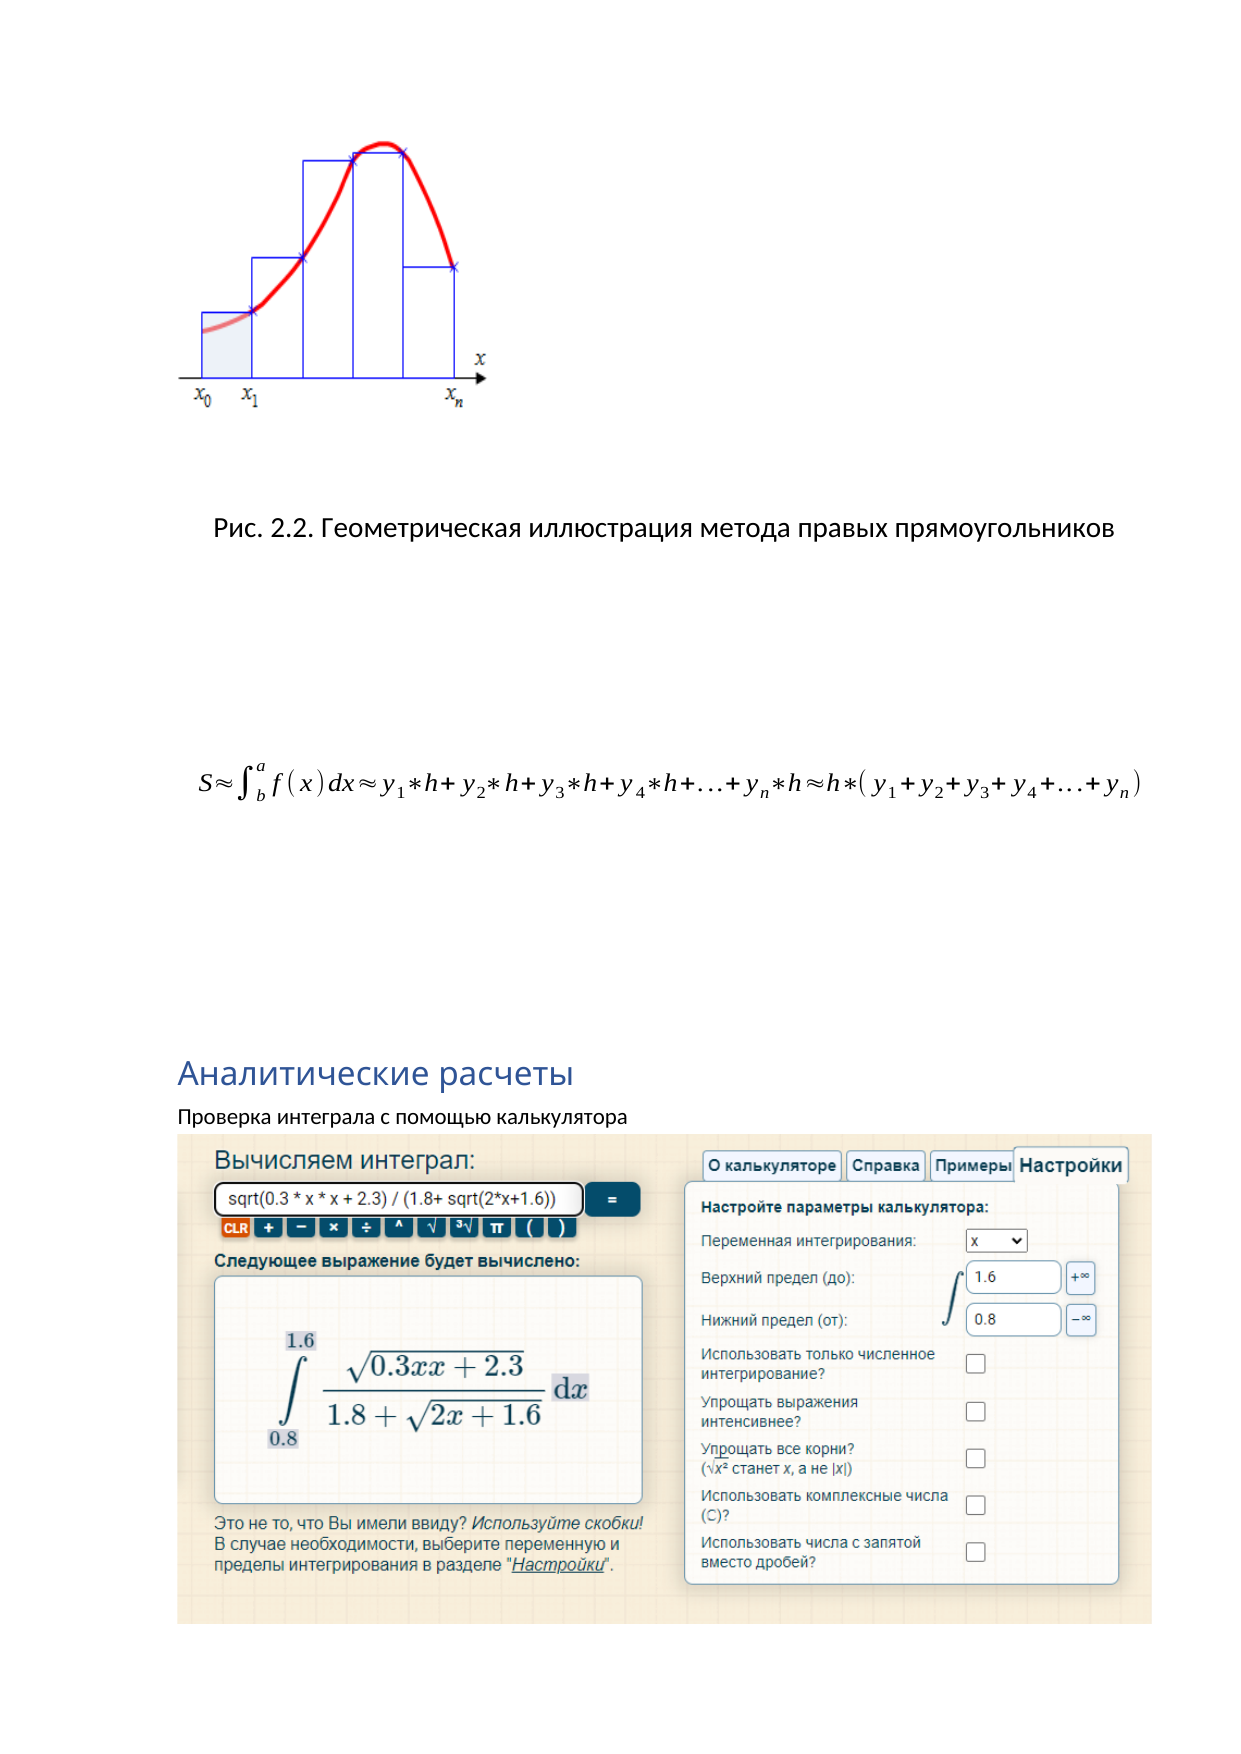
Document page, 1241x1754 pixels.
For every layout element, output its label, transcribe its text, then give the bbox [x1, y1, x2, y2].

picture [177, 1134, 1152, 1624]
subtitle Аналитические расчеты [177, 1050, 1152, 1095]
text Проверка интеграла с помощью калькулятора [177, 1102, 1152, 1134]
text Рис. 2.2. Геометрическая иллюстрация метода правых прямоугольников [177, 509, 1152, 545]
picture [177, 118, 496, 423]
